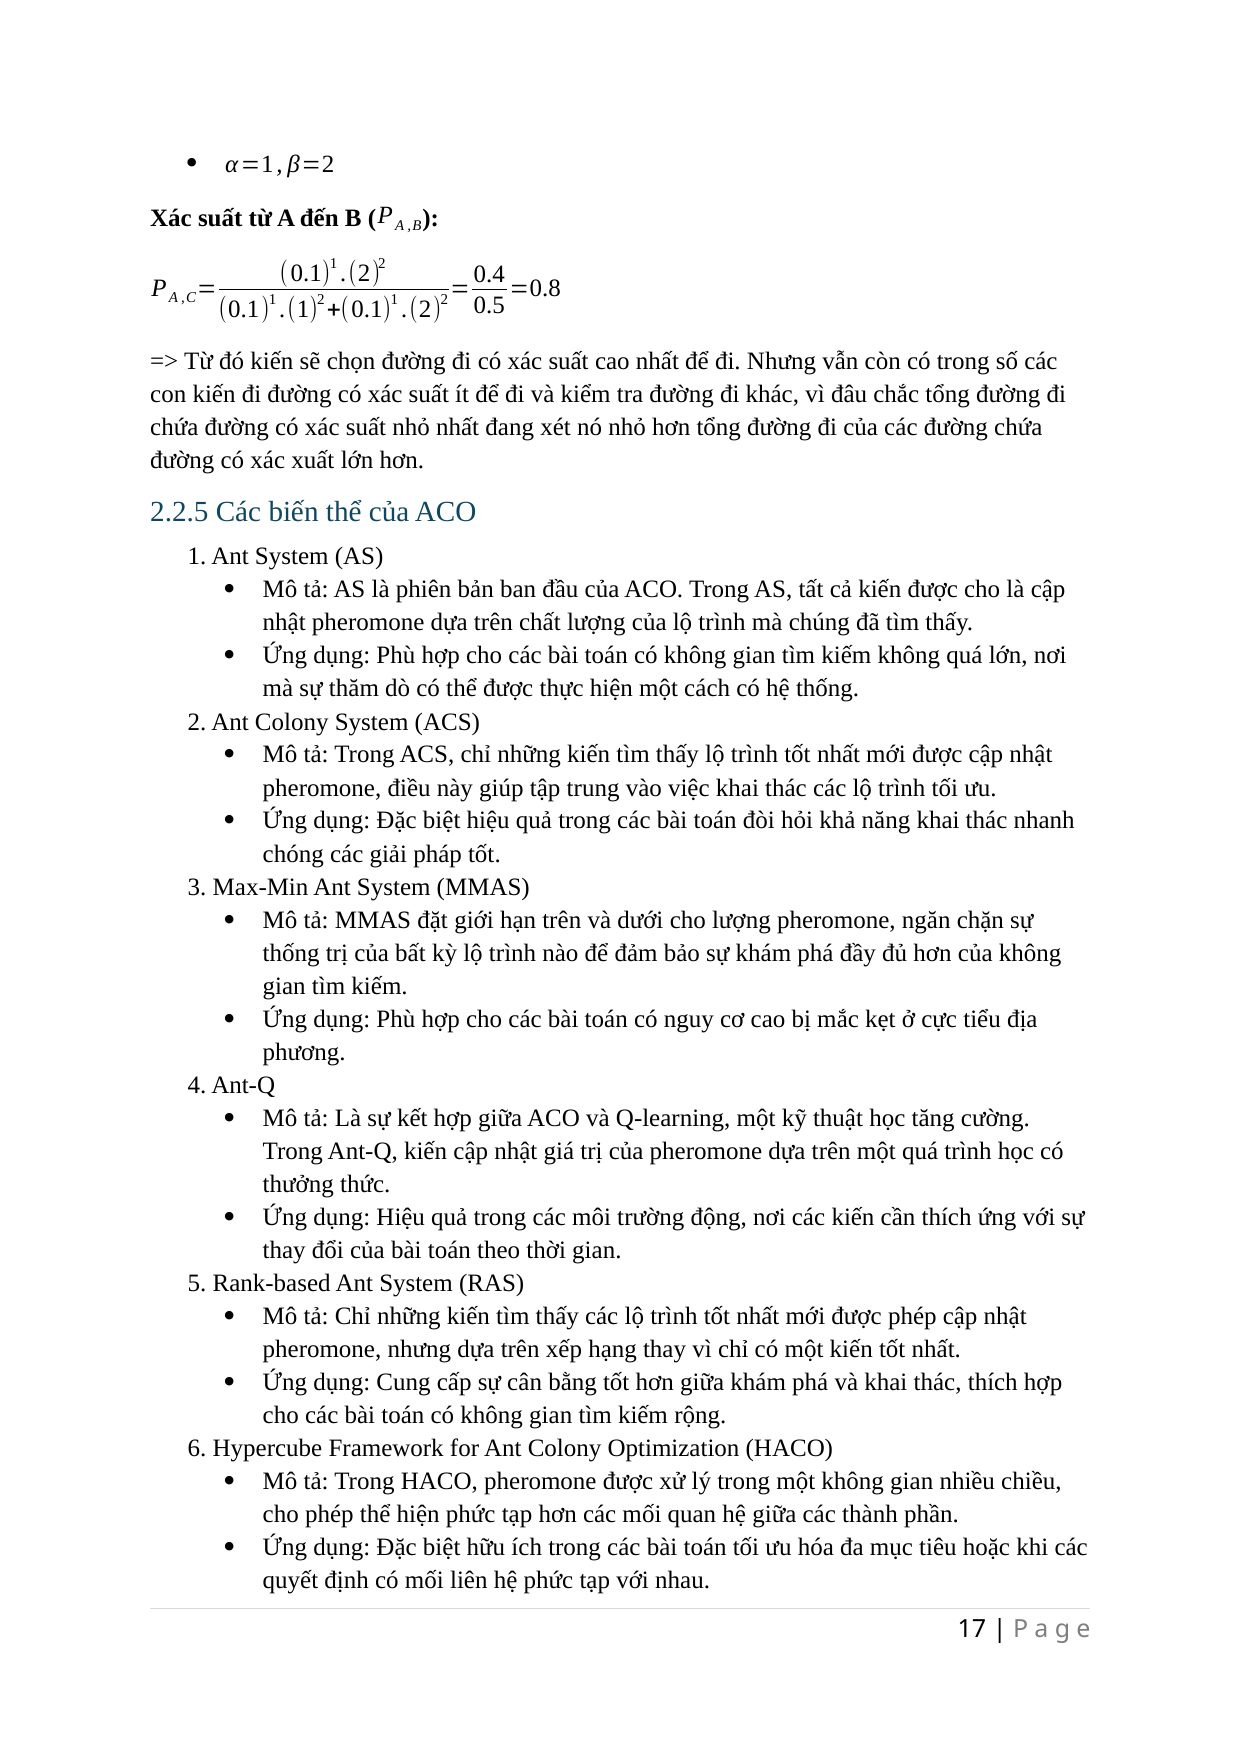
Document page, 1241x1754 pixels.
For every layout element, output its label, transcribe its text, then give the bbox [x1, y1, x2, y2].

list 3. Max-Min Ant System (MMAS) [187, 872, 1090, 900]
list Mô tả: AS là phiên bản ban đầu của ACO. Trong AS, tất cả kiến được cho là cập nhật pheromone dựa trên chất lượng của lộ trình mà chúng đã tìm thấy. [225, 574, 1090, 636]
list 6. Hypercube Framework for Ant Colony Optimization (HACO) [187, 1433, 1090, 1462]
list Mô tả: Trong ACS, chỉ những kiến tìm thấy lộ trình tốt nhất mới được cập nhật pheromone, điều này giúp tập trung vào việc khai thác các lộ trình tối ưu. [225, 739, 1090, 801]
text Xác suất từ A đến B (): [150, 202, 1090, 233]
list Mô tả: Trong HACO, pheromone được xử lý trong một không gian nhiều chiều, cho phép thể hiện phức tạp hơn các mối quan hệ giữa các thành phần. [225, 1466, 1090, 1528]
list 5. Rank-based Ant System (RAS) [187, 1268, 1090, 1297]
list Ứng dụng: Phù hợp cho các bài toán có không gian tìm kiếm không quá lớn, nơi mà sự thăm dò có thể được thực hiện một cách có hệ thống. [225, 641, 1090, 702]
list 4. Ant-Q [187, 1070, 1090, 1098]
list Ứng dụng: Phù hợp cho các bài toán có nguy cơ cao bị mắc kẹt ở cực tiểu địa phương. [225, 1004, 1090, 1066]
text => Từ đó kiến sẽ chọn đường đi có xác suất cao nhất để đi. Nhưng vẫn còn có trong số các con kiến đi đường có xác suất ít để đi và kiểm tra đường đi khác, vì đâu chắc tổng đường đi chứa đường có xác suất nhỏ nhất đang xét nó nhỏ hơn tổng đường đi của các đường chứa đường có xác xuất lớn hơn. [150, 346, 1090, 474]
list Ứng dụng: Đặc biệt hiệu quả trong các bài toán đòi hỏi khả năng khai thác nhanh chóng các giải pháp tốt. [225, 806, 1090, 867]
list 1. Ant System (AS) [187, 541, 1090, 570]
list Mô tả: MMAS đặt giới hạn trên và dưới cho lượng pheromone, ngăn chặn sự thống trị của bất kỳ lộ trình nào để đảm bảo sự khám phá đầy đủ hơn của không gian tìm kiếm. [225, 905, 1090, 999]
list Ứng dụng: Đặc biệt hữu ích trong các bài toán tối ưu hóa đa mục tiêu hoặc khi các quyết định có mối liên hệ phức tạp với nhau. [225, 1532, 1090, 1594]
list Mô tả: Chỉ những kiến tìm thấy các lộ trình tốt nhất mới được phép cập nhật pheromone, nhưng dựa trên xếp hạng thay vì chỉ có một kiến tốt nhất. [225, 1301, 1090, 1363]
list Ứng dụng: Cung cấp sự cân bằng tốt hơn giữa khám phá và khai thác, thích hợp cho các bài toán có không gian tìm kiếm rộng. [225, 1367, 1090, 1429]
list Ứng dụng: Hiệu quả trong các môi trường động, nơi các kiến cần thích ứng với sự thay đổi của bài toán theo thời gian. [225, 1202, 1090, 1264]
list Mô tả: Là sự kết hợp giữa ACO và Q-learning, một kỹ thuật học tăng cường. Trong Ant-Q, kiến cập nhật giá trị của pheromone dựa trên một quá trình học có thưởng thức. [225, 1103, 1090, 1198]
subtitle 2.2.5 Các biến thể của ACO [150, 494, 1090, 528]
list 2. Ant Colony System (ACS) [187, 707, 1090, 735]
